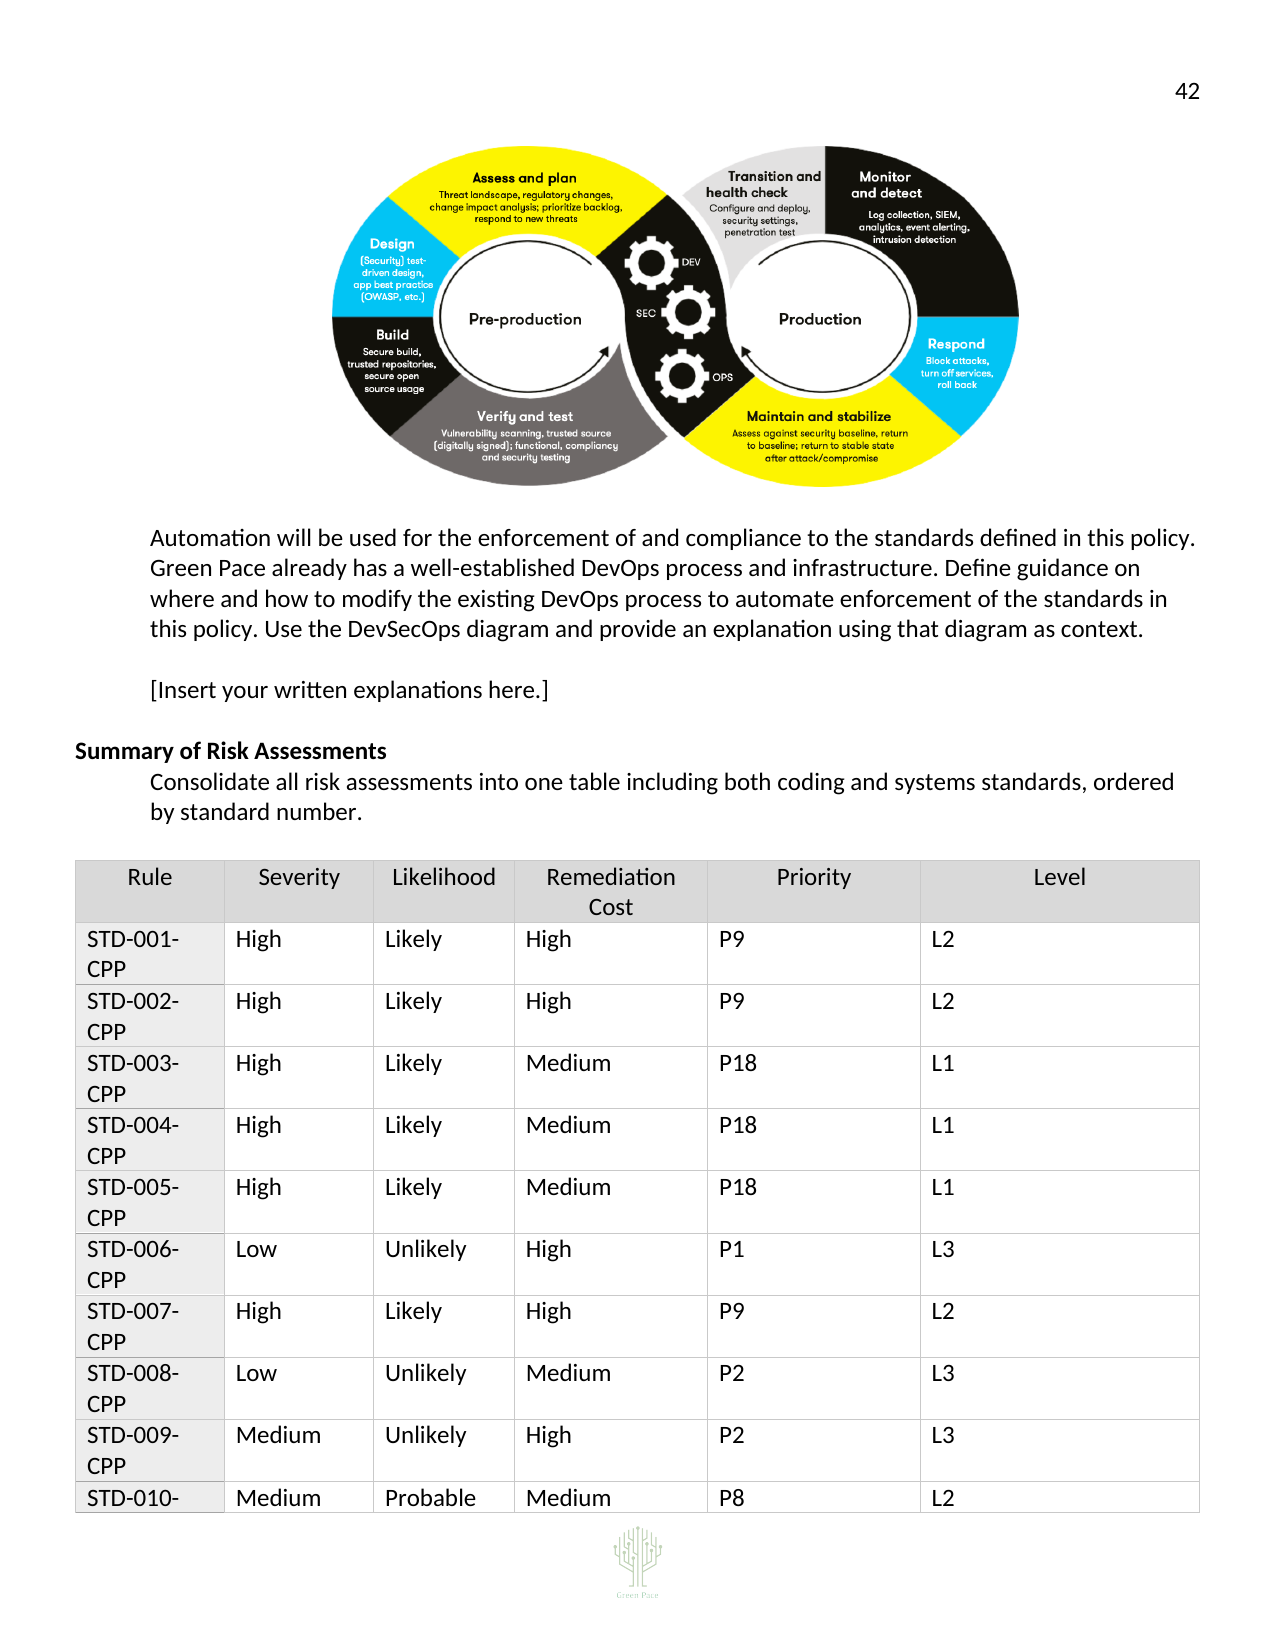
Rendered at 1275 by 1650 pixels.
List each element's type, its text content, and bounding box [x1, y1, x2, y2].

table_cell L1 [921, 1109, 1199, 1170]
table_cell Medium [515, 1482, 707, 1512]
table_cell Medium [515, 1171, 707, 1232]
table_cell L2 [921, 1482, 1199, 1512]
table_cell P1 [708, 1234, 920, 1294]
table_cell STD-007-CPP [76, 1296, 224, 1357]
table_cell Unlikely [374, 1358, 514, 1419]
table_cell Likely [374, 1047, 514, 1108]
table_cell Likely [374, 985, 514, 1046]
table_cell High [515, 1234, 707, 1294]
table_cell Unlikely [374, 1420, 514, 1481]
table_cell P18 [708, 1171, 920, 1232]
table_cell Medium [515, 1358, 707, 1419]
table_cell Likely [374, 923, 514, 984]
table_cell Medium [225, 1420, 373, 1481]
table_cell L3 [921, 1234, 1199, 1294]
table_cell STD-005-CPP [76, 1171, 224, 1232]
table_cell STD-008-CPP [76, 1358, 224, 1419]
table_cell Likely [374, 1171, 514, 1232]
table_cell STD-009-CPP [76, 1420, 224, 1481]
table_cell High [515, 985, 707, 1046]
table_header Level [921, 861, 1199, 922]
table_header Priority [708, 861, 920, 922]
table_cell L2 [921, 923, 1199, 984]
table_cell STD-006-CPP [76, 1234, 224, 1294]
table_cell P18 [708, 1047, 920, 1108]
table_cell P18 [708, 1109, 920, 1170]
table_cell L3 [921, 1420, 1199, 1481]
table_cell L1 [921, 1171, 1199, 1232]
table_cell STD-003-CPP [76, 1047, 224, 1108]
table_cell P2 [708, 1358, 920, 1419]
table_header Severity [225, 861, 373, 922]
table_cell Medium [515, 1047, 707, 1108]
table_cell Medium [225, 1482, 373, 1512]
text [Insert your written explanations here.] [150, 674, 1200, 705]
table_cell Low [225, 1358, 373, 1419]
table_cell L2 [921, 1296, 1199, 1357]
table_cell High [225, 923, 373, 984]
table_cell Low [225, 1234, 373, 1294]
table_cell L3 [921, 1358, 1199, 1419]
table_header Rule [76, 861, 224, 922]
table_cell Likely [374, 1109, 514, 1170]
table_cell L2 [921, 985, 1199, 1046]
table_cell High [225, 1296, 373, 1357]
text Automation will be used for the enforcement of and compliance to the standards defined in this policy. Green Pace already has a well-established DevOps process and infrastructure. Define guidance on where and how to modify the existing DevOps process to automate enforcement of the standards in this policy. Use the DevSecOps diagram and provide an explanation using that diagram as context. [150, 522, 1200, 644]
table_cell P9 [708, 1296, 920, 1357]
text Consolidate all risk assessments into one table including both coding and systems standards, ordered by standard number. [150, 766, 1200, 827]
table_cell High [225, 985, 373, 1046]
table_cell P8 [708, 1482, 920, 1512]
picture [327, 140, 1023, 492]
table_cell Medium [515, 1109, 707, 1170]
table_cell P9 [708, 923, 920, 984]
table_cell P2 [708, 1420, 920, 1481]
table_cell Likely [374, 1296, 514, 1357]
table_cell High [225, 1171, 373, 1232]
table_cell High [515, 1420, 707, 1481]
table_cell High [515, 923, 707, 984]
table_cell High [225, 1047, 373, 1108]
table_cell P9 [708, 985, 920, 1046]
picture [605, 1521, 670, 1606]
table_cell Unlikely [374, 1234, 514, 1294]
table_cell High [515, 1296, 707, 1357]
table_cell Probable [374, 1482, 514, 1512]
table_header Likelihood [374, 861, 514, 922]
table_header Remediation Cost [515, 861, 707, 922]
table_cell STD-010-CPP [76, 1482, 224, 1512]
table_cell STD-002-CPP [76, 985, 224, 1046]
table_cell STD-001-CPP [76, 923, 224, 984]
table_cell L1 [921, 1047, 1199, 1108]
subtitle Summary of Risk Assessments [75, 735, 1200, 766]
table_cell STD-004-CPP [76, 1109, 224, 1170]
table_cell High [225, 1109, 373, 1170]
